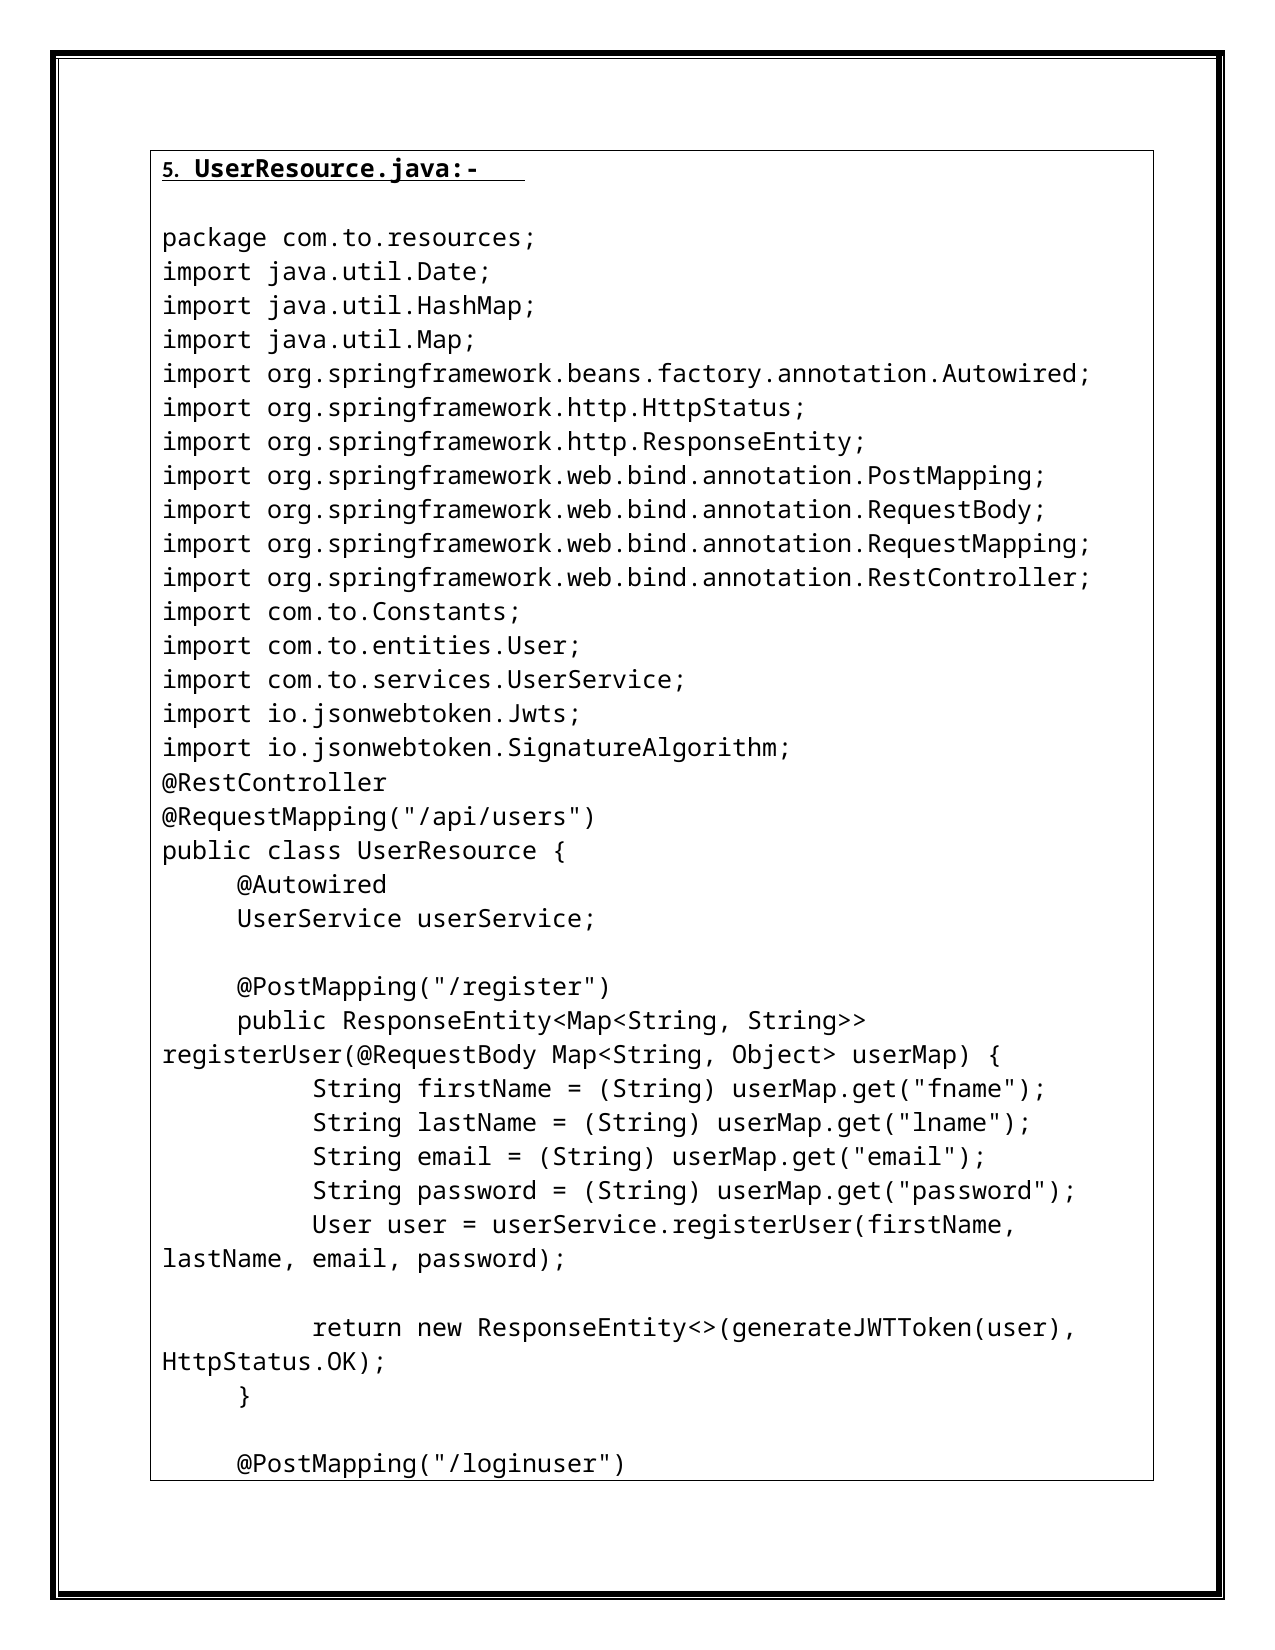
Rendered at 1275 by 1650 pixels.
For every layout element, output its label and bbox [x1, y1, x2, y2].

table_cell [151, 151, 1153, 1479]
